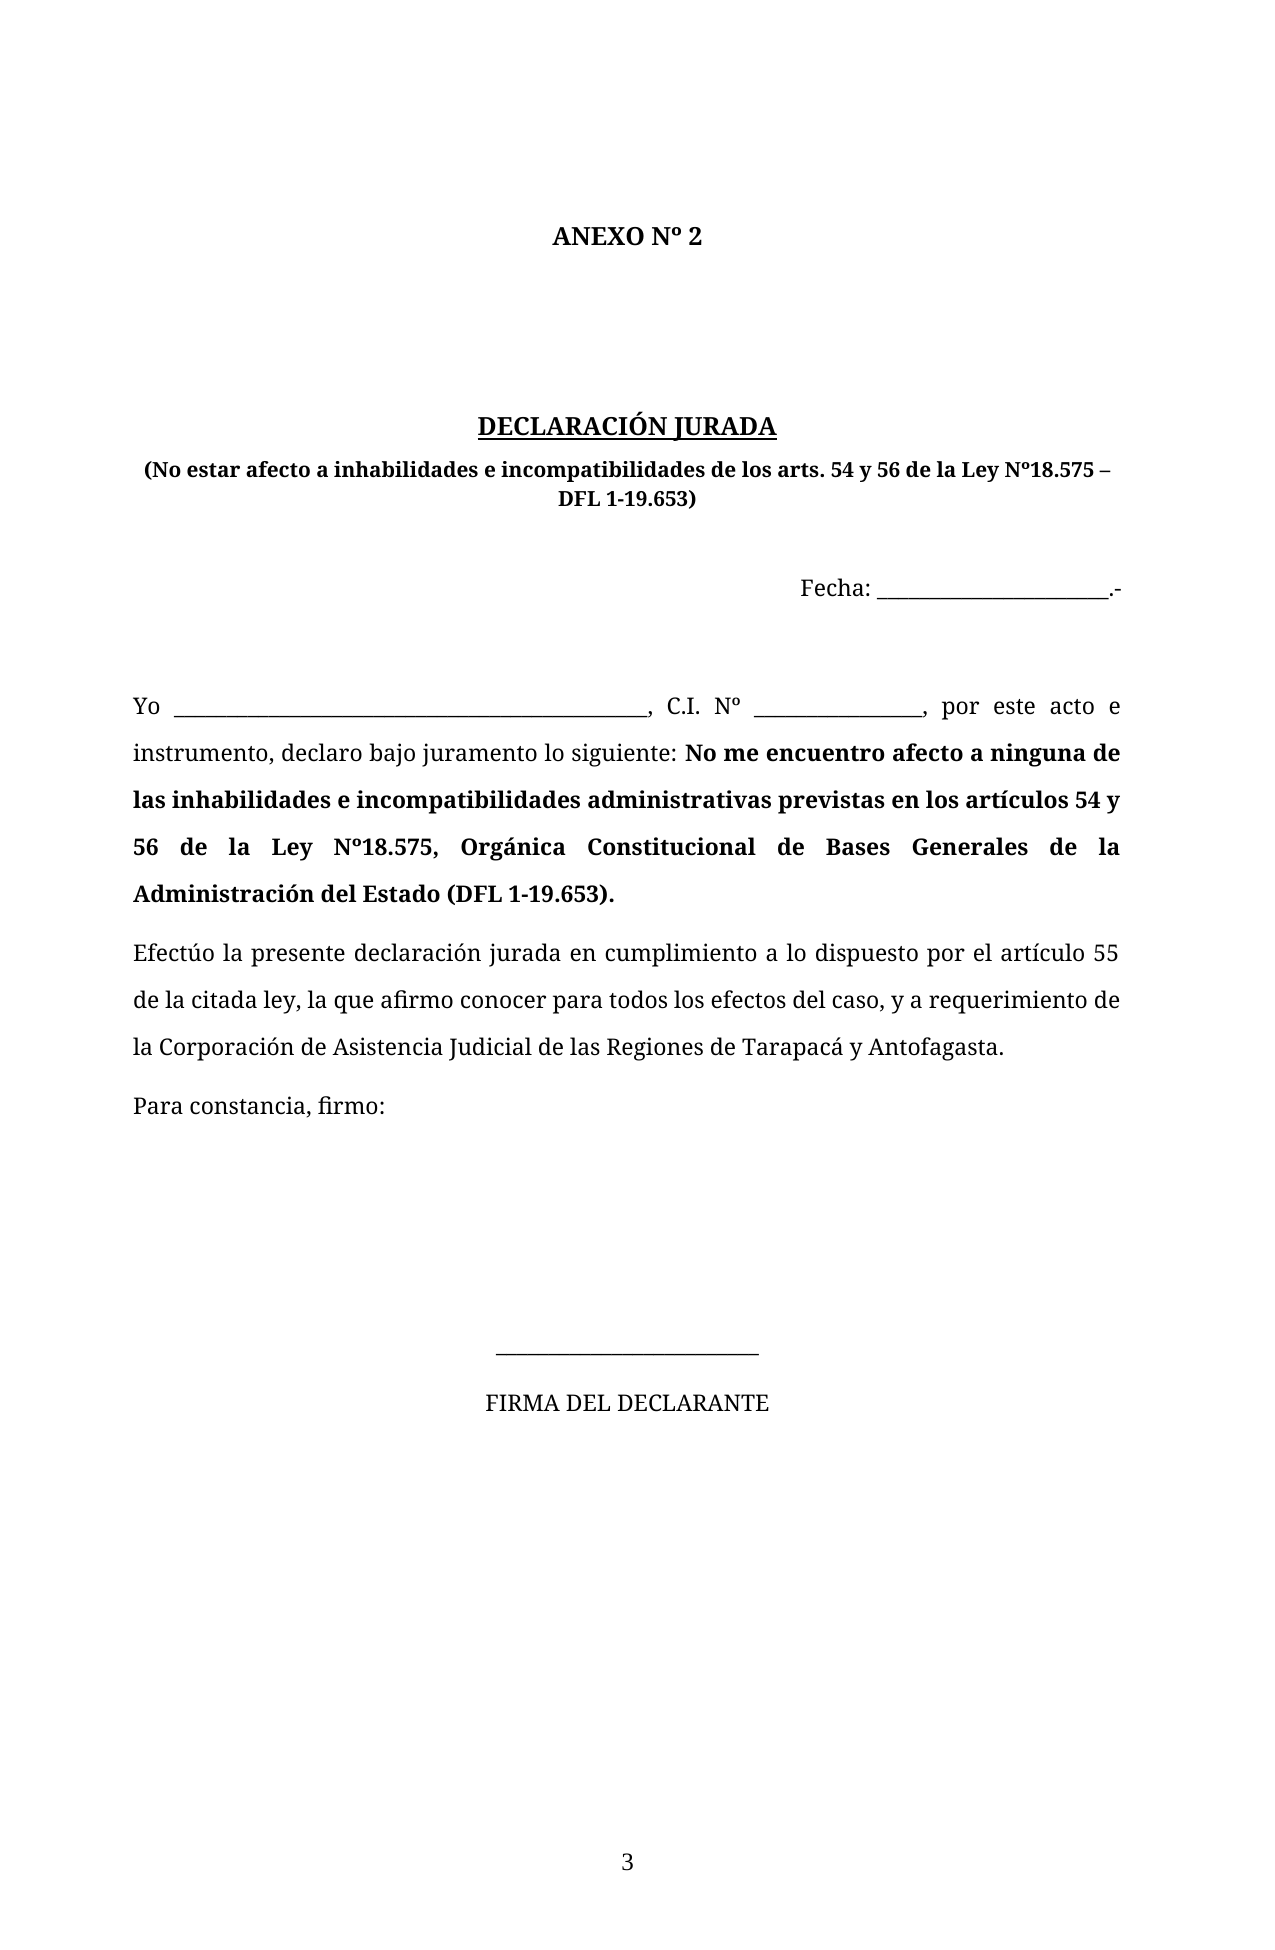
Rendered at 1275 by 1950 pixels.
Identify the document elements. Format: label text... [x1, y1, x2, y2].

text _________________________ [133, 1328, 1121, 1359]
text ANEXO Nº 2 [133, 218, 1121, 252]
text Yo _____________________________________________, C.I. Nº ________________, por este acto e instrumento, declaro bajo juramento lo siguiente: No me encuentro afecto a ninguna de las inhabilidades e incompatibilidades administrativas previstas en los artículos 54 y 56 de la Ley Nº18.575, Orgánica Constitucional de Bases Generales de la Administración del Estado (DFL 1-19.653). [133, 690, 1121, 909]
text FIRMA DEL DECLARANTE [133, 1387, 1121, 1418]
text (No estar afecto a inhabilidades e incompatibilidades de los arts. 54 y 56 de la Ley Nº18.575 – DFL 1-19.653) [133, 456, 1121, 512]
text Para constancia, firmo: [133, 1090, 1121, 1122]
text Efectúo la presente declaración jurada en cumplimiento a lo dispuesto por el artículo 55 de la citada ley, la que afirmo conocer para todos los efectos del caso, y a requerimiento de la Corporación de Asistencia Judicial de las Regiones de Tarapacá y Antofagasta. [133, 937, 1121, 1062]
text Fecha: ______________________.- [133, 572, 1121, 603]
text DECLARACIÓN JURADA [133, 409, 1121, 443]
